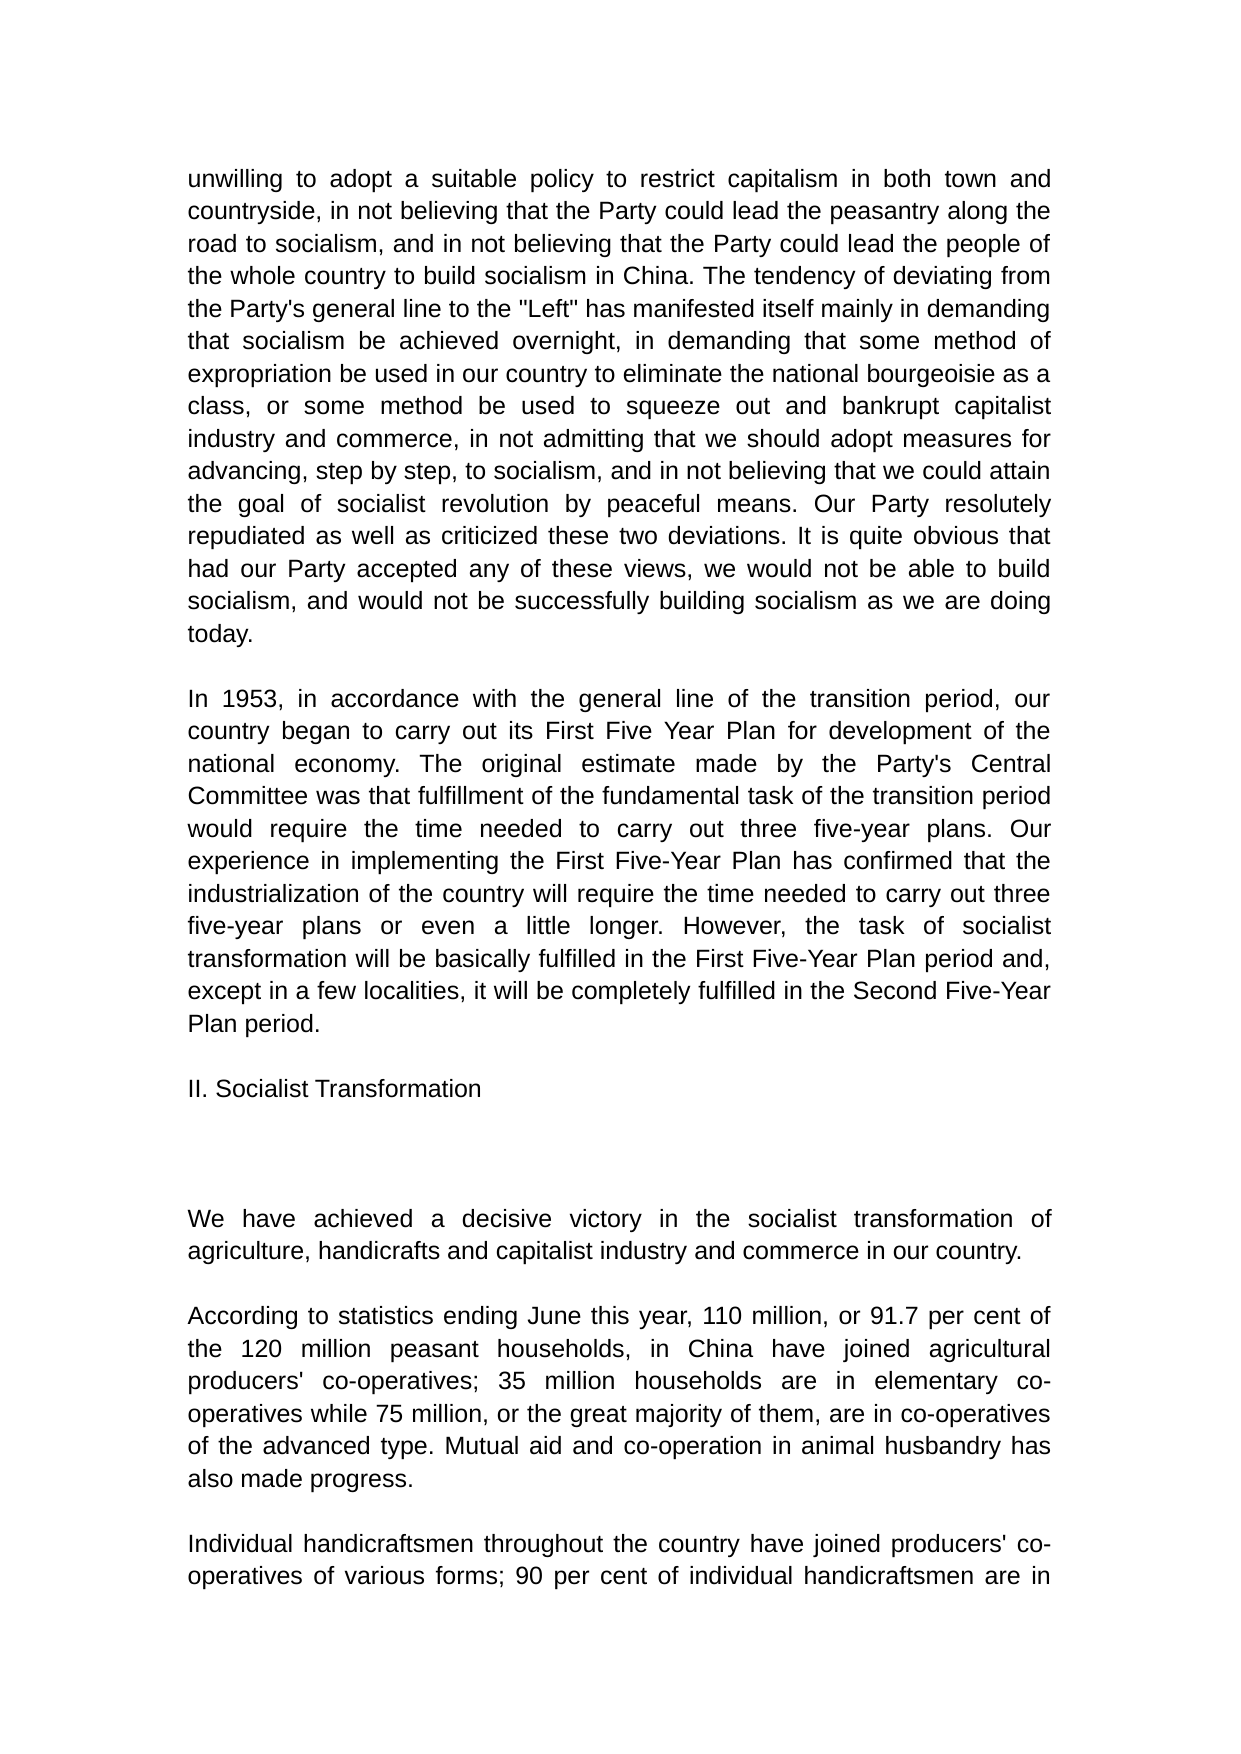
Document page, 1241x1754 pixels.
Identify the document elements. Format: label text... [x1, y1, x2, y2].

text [187, 1527, 1053, 1592]
text In 1953, in accordance with the general line of the transition period, our country began to carry out its First Five Year Plan for development of the national economy. The original estimate made by the Party's Central Committee was that fulfillment of the fundamental task of the transition period would require the time needed to carry out three five-year plans. Our experience in implementing the First Five-Year Plan has confirmed that the industrialization of the country will require the time needed to carry out three five-year plans or even a little longer. However, the task of socialist transformation will be basically fulfilled in the First Five-Year Plan period and, except in a few localities, it will be completely fulfilled in the Second Five-Year Plan period. [187, 682, 1053, 1039]
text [187, 162, 1053, 649]
text We have achieved a decisive victory in the socialist transformation of agriculture, handicrafts and capitalist industry and commerce in our country. [187, 1202, 1053, 1267]
text According to statistics ending June this year, 110 million, or 91.7 per cent of the 120 million peasant households, in China have joined agricultural producers' co-operatives; 35 million households are in elementary co-operatives while 75 million, or the great majority of them, are in co-operatives of the advanced type. Mutual aid and co-operation in animal husbandry has also made progress. [187, 1299, 1053, 1494]
text II. Socialist Transformation [187, 1072, 1053, 1104]
